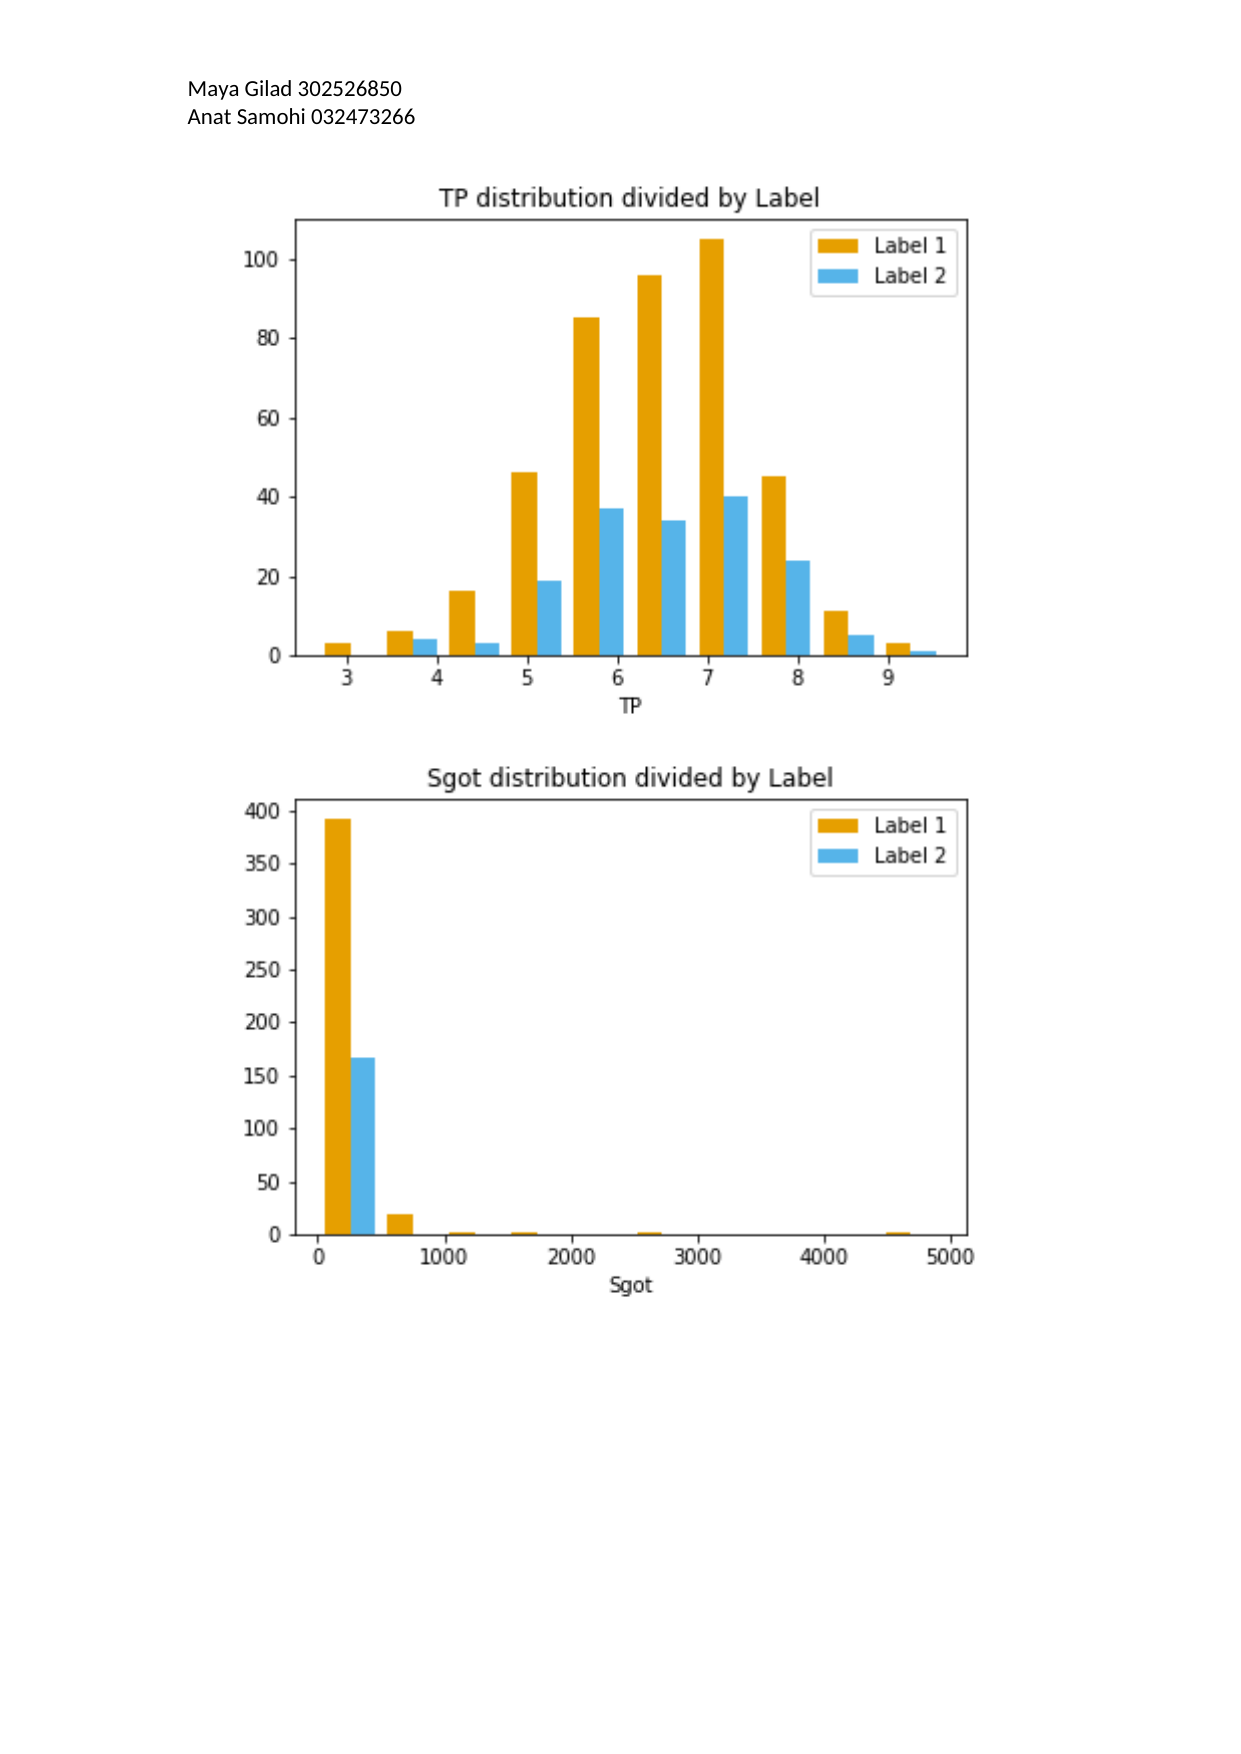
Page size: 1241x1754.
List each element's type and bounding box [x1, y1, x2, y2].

picture [187, 149, 1053, 728]
picture [187, 729, 1053, 1307]
